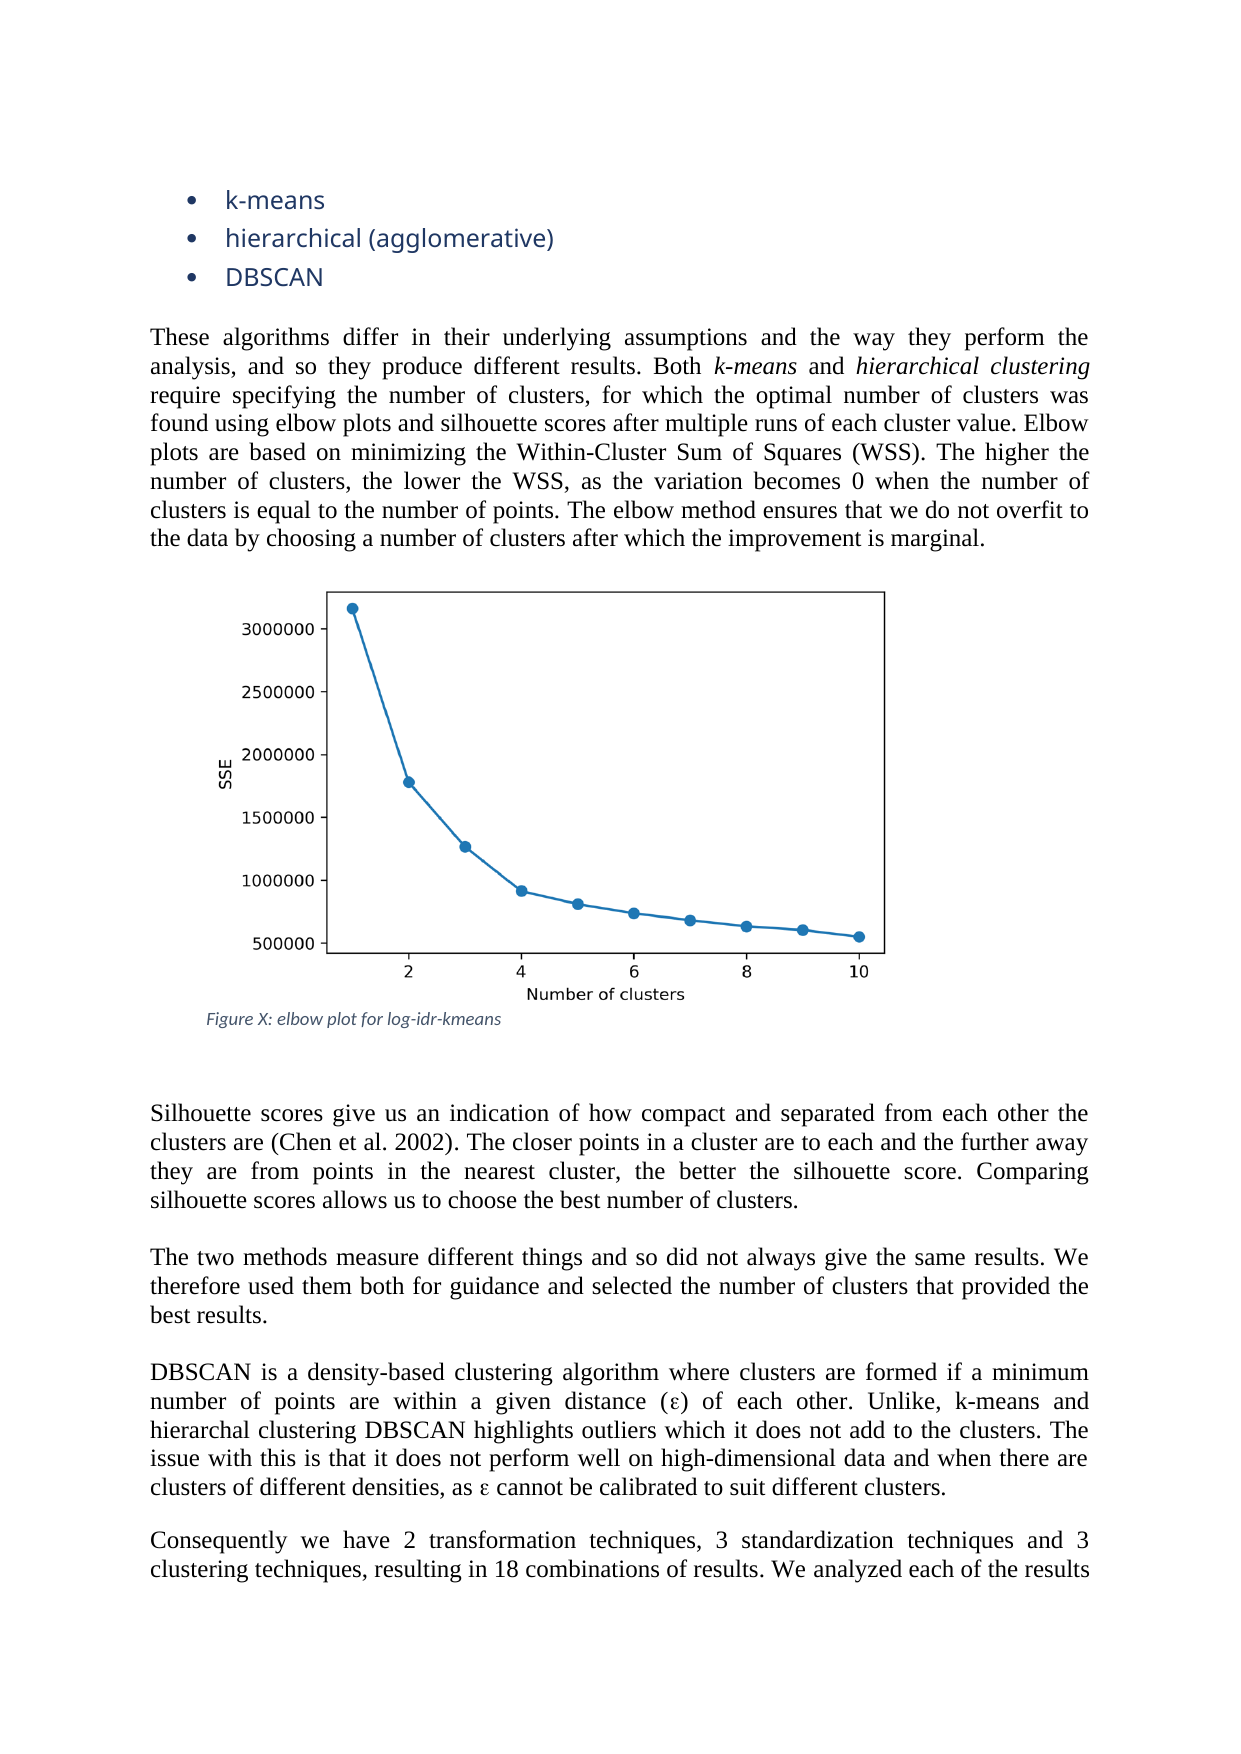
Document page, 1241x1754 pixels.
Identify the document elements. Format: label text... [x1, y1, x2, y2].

picture [206, 580, 896, 1007]
subtitle hierarchical (agglomerative) [187, 221, 1090, 255]
text Silhouette scores give us an indication of how compact and separated from each other the clusters are (Chen et al. 2002). The closer points in a cluster are to each and the further away they are from points in the nearest cluster, the better the silhouette score. Comparing silhouette scores allows us to choose the best number of clusters. [150, 1098, 1090, 1213]
subtitle k-means [187, 183, 1090, 217]
text DBSCAN is a density-based clustering algorithm where clusters are formed if a minimum number of points are within a given distance () of each other. Unlike, k-means and hierarchal clustering DBSCAN highlights outliers which it does not add to the clusters. The issue with this is that it does not perform well on high-dimensional data and when there are clusters of different densities, as cannot be calibrated to suit different clusters. [150, 1357, 1090, 1501]
text These algorithms differ in their underlying assumptions and the way they perform the analysis, and so they produce different results. Both k-means and hierarchical clustering require specifying the number of clusters, for which the optimal number of clusters was found using elbow plots and silhouette scores after multiple runs of each cluster value. Elbow plots are based on minimizing the Within-Cluster Sum of Squares (WSS). The higher the number of clusters, the lower the WSS, as the variation becomes 0 when the number of clusters is equal to the number of points. The elbow method ensures that we do not overfit to the data by choosing a number of clusters after which the improvement is marginal. [150, 322, 1090, 552]
text The two methods measure different things and so did not always give the same results. We therefore used them both for guidance and selected the number of clusters that provided the best results. [150, 1242, 1090, 1328]
subtitle DBSCAN [187, 259, 1090, 293]
